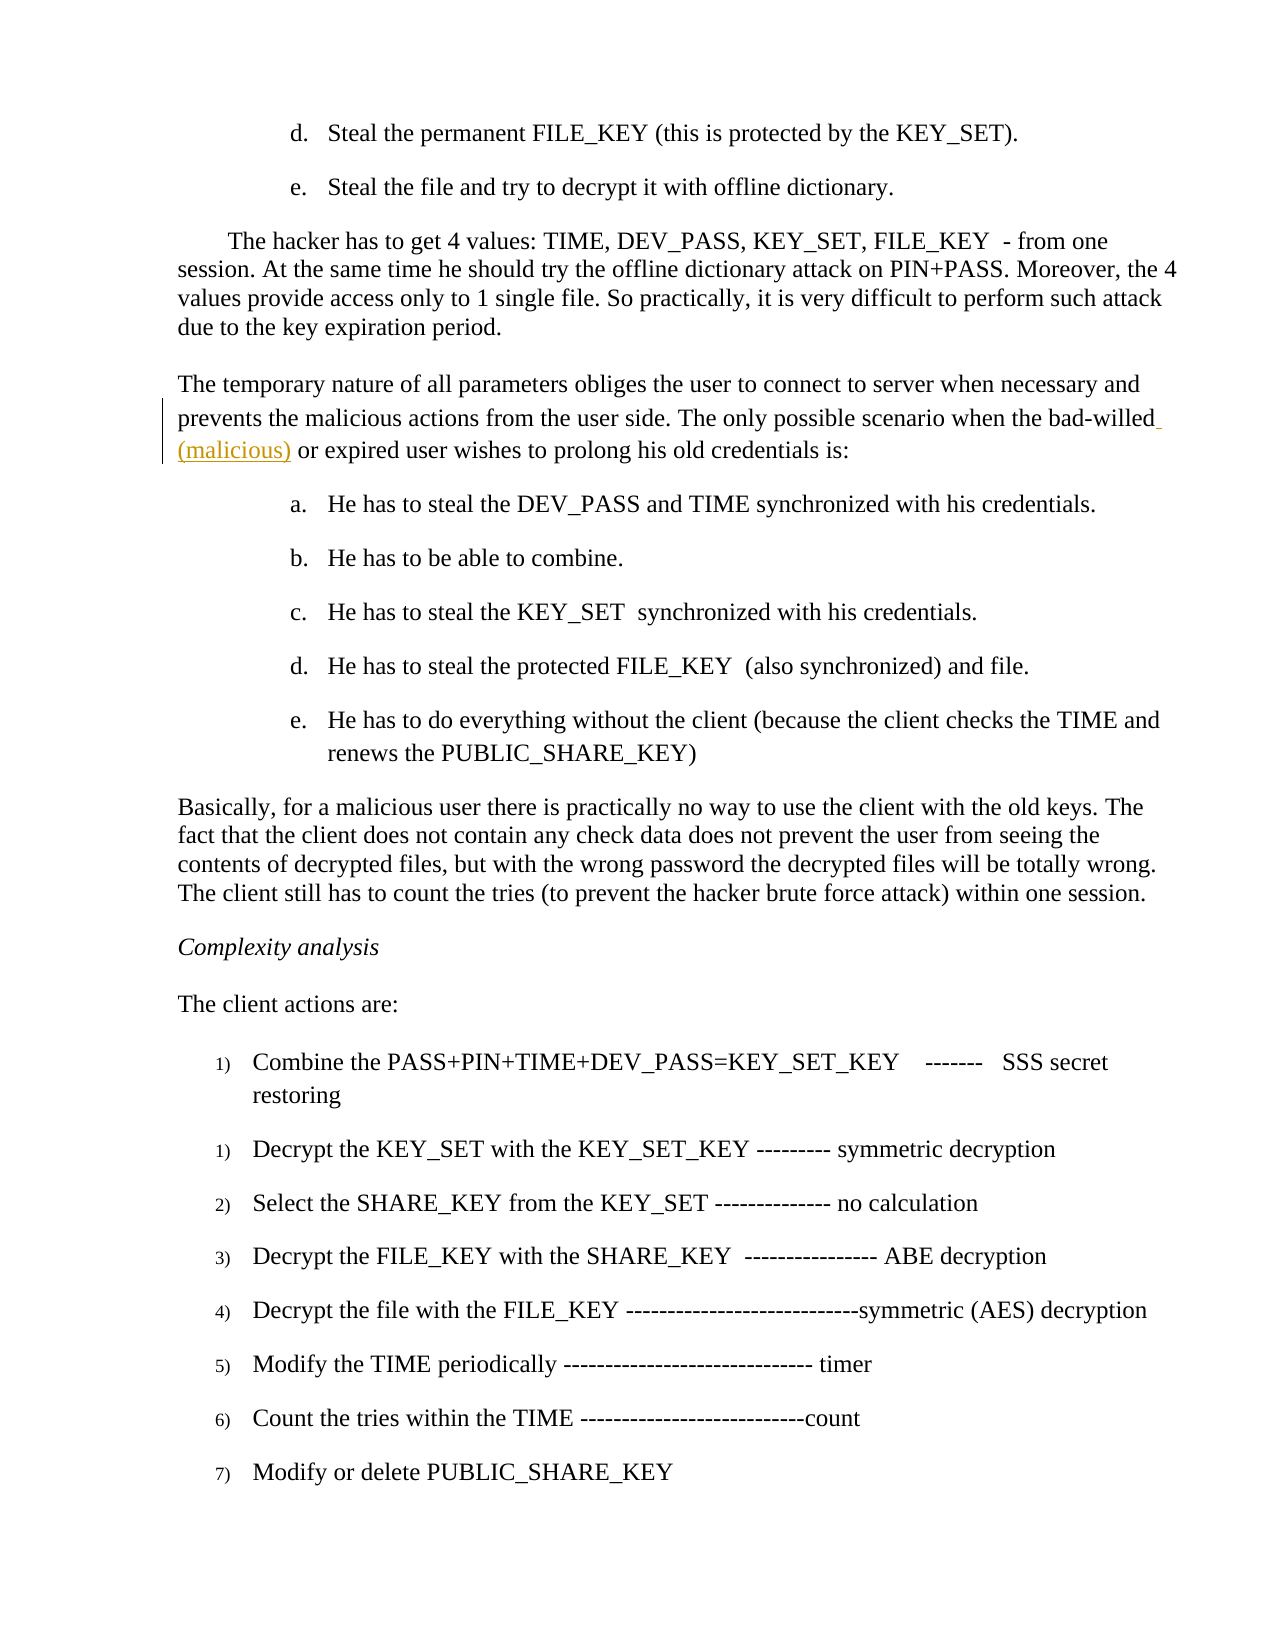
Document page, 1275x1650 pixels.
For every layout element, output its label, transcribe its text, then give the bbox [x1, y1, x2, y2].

list Combine the PASS+PIN+TIME+DEV_PASS=KEY_SET_KEY ------- SSS secret restoring [215, 1047, 1186, 1109]
list Decrypt the FILE_KEY with the SHARE_KEY ---------------- ABE decryption [215, 1241, 1186, 1270]
list Steal the file and try to decrypt it with offline dictionary. [290, 172, 1186, 201]
list He has to be able to combine. [290, 543, 1186, 572]
list He has to steal the DEV_PASS and TIME synchronized with his credentials. [290, 489, 1186, 518]
list Select the SHARE_KEY from the KEY_SET -------------- no calculation [215, 1188, 1186, 1216]
text The temporary nature of all parameters obliges the user to connect to server when necessary and prevents the malicious actions from the user side. The only possible scenario when the bad-willed or expired user wishes to prolong his old credentials is: [177, 369, 1186, 464]
list Count the tries within the TIME ---------------------------count [215, 1403, 1186, 1432]
list Steal the permanent FILE_KEY (this is protected by the KEY_SET). [290, 118, 1186, 147]
text The client actions are: [177, 989, 1186, 1018]
list He has to steal the KEY_SET synchronized with his credentials. [290, 597, 1186, 626]
text Basically, for a malicious user there is practically no way to use the client with the old keys. The fact that the client does not contain any check data does not prevent the user from seeing the contents of decrypted files, but with the wrong password the decrypted files will be totally wrong. [177, 792, 1186, 878]
list Modify the TIME periodically ------------------------------ timer [215, 1349, 1186, 1378]
list Decrypt the KEY_SET with the KEY_SET_KEY --------- symmetric decryption [215, 1134, 1186, 1162]
text Complexity analysis [177, 932, 1186, 961]
list Modify or delete PUBLIC_SHARE_KEY [215, 1457, 1186, 1486]
text The client still has to count the tries (to prevent the hacker brute force attack) within one session. [177, 878, 1186, 907]
list He has to steal the protected FILE_KEY (also synchronized) and file. [290, 651, 1186, 680]
text The hacker has to get 4 values: TIME, DEV_PASS, KEY_SET, FILE_KEY - from one session. At the same time he should try the offline dictionary attack on PIN+PASS. Moreover, the 4 values provide access only to 1 single file. So practically, it is very difficult to perform such attack due to the key expiration period. [177, 226, 1186, 341]
list He has to do everything without the client (because the client checks the TIME and renews the PUBLIC_SHARE_KEY) [290, 705, 1186, 767]
list Decrypt the file with the FILE_KEY ----------------------------symmetric (AES) decryption [215, 1295, 1186, 1324]
